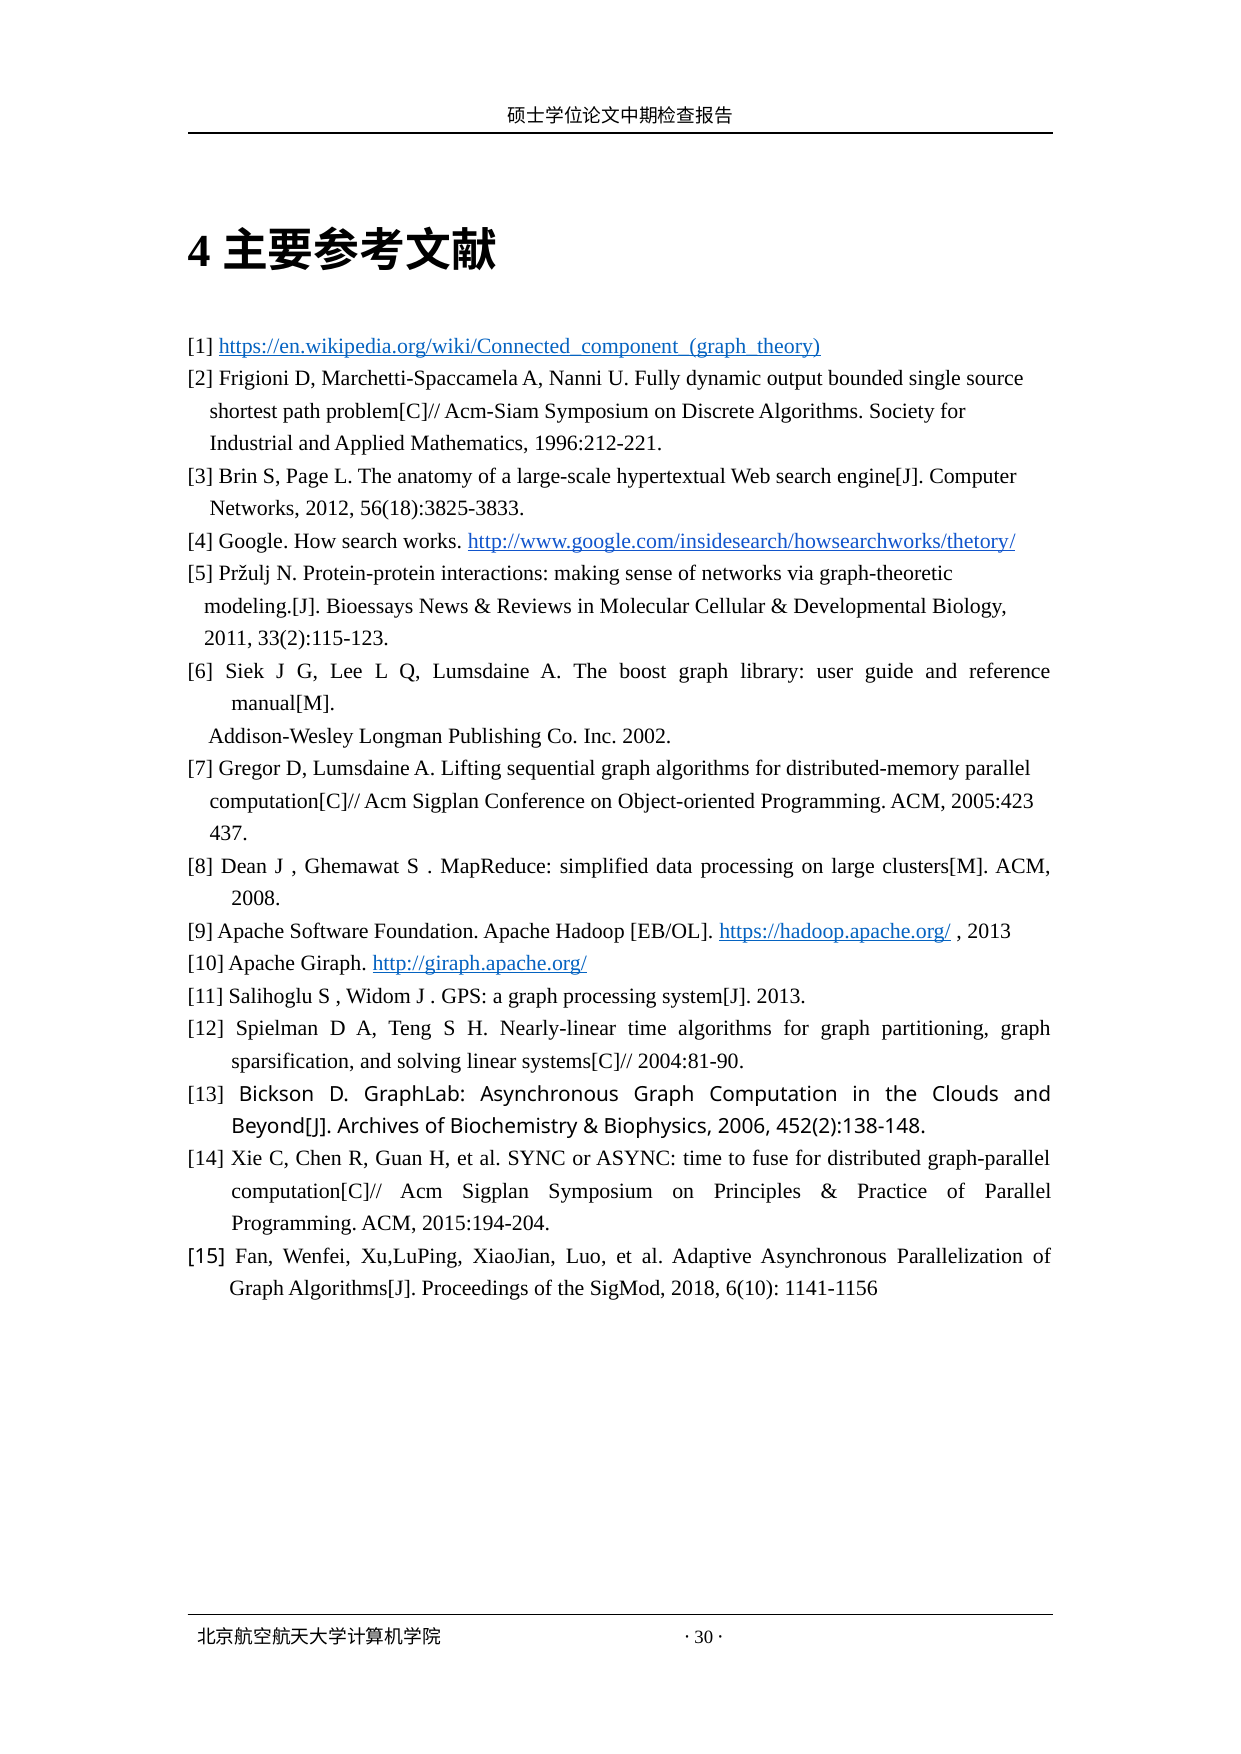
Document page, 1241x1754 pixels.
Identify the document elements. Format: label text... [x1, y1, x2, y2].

text shortest path problem[C]// Acm-Siam Symposium on Discrete Algorithms. Society for [187, 394, 1053, 427]
text 2011, 33(2):115-123. [187, 622, 1053, 654]
text [2] Frigioni D, Marchetti-Spaccamela A, Nanni U. Fully dynamic output bounded single source [187, 362, 1053, 394]
text Addison-Wesley Longman Publishing Co. Inc. 2002. [187, 719, 1053, 752]
text [7] Gregor D, Lumsdaine A. Lifting sequential graph algorithms for distributed-memory parallel [187, 752, 1053, 784]
text [9] Apache Software Foundation. Apache Hadoop [EB/OL]. https://hadoop.apache.org/ , 2013 [187, 914, 1053, 947]
text [6] Siek J G, Lee L Q, Lumsdaine A. The boost graph library: user guide and reference manual[M]. [187, 654, 1053, 719]
text [4] Google. How search works. http://www.google.com/insidesearch/howsearchworks/thetory/ [187, 524, 1053, 557]
text [13] Bickson D. GraphLab: Asynchronous Graph Computation in the Clouds and Beyond[J]. Archives of Biochemistry & Biophysics, 2006, 452(2):138-148. [187, 1077, 1053, 1142]
text [5] Pržulj N. Protein-protein interactions: making sense of networks via graph-theoretic [187, 557, 1053, 589]
text [14] Xie C, Chen R, Guan H, et al. SYNC or ASYNC: time to fuse for distributed graph-parallel computation[C]// Acm Sigplan Symposium on Principles & Practice of Parallel Programming. ACM, 2015:194-204. [187, 1142, 1053, 1239]
text 437. [187, 817, 1053, 849]
text [15] Fan, Wenfei, Xu,LuPing, XiaoJian, Luo, et al. Adaptive Asynchronous Parallelization of Graph Algorithms[J]. Proceedings of the SigMod, 2018, 6(10): 1141-1156 [187, 1239, 1053, 1304]
text [8] Dean J , Ghemawat S . MapReduce: simplified data processing on large clusters[M]. ACM, 2008. [187, 849, 1053, 914]
text modeling.[J]. Bioessays News & Reviews in Molecular Cellular & Developmental Biology, [187, 589, 1053, 622]
text computation[C]// Acm Sigplan Conference on Object-oriented Programming. ACM, 2005:423 [187, 784, 1053, 817]
text [1] https://en.wikipedia.org/wiki/Connected_component_(graph_theory) [187, 329, 1053, 362]
text [10] Apache Giraph. http://giraph.apache.org/ [187, 947, 1053, 979]
text [3] Brin S, Page L. The anatomy of a large-scale hypertextual Web search engine[J]. Computer [187, 459, 1053, 492]
text Networks, 2012, 56(18):3825-3833. [187, 492, 1053, 524]
subtitle 4 主要参考文献 [187, 197, 1053, 295]
text [11] Salihoglu S , Widom J . GPS: a graph processing system[J]. 2013. [187, 979, 1053, 1012]
text Industrial and Applied Mathematics, 1996:212-221. [187, 427, 1053, 459]
text [12] Spielman D A, Teng S H. Nearly-linear time algorithms for graph partitioning, graph sparsification, and solving linear systems[C]// 2004:81-90. [187, 1012, 1053, 1077]
